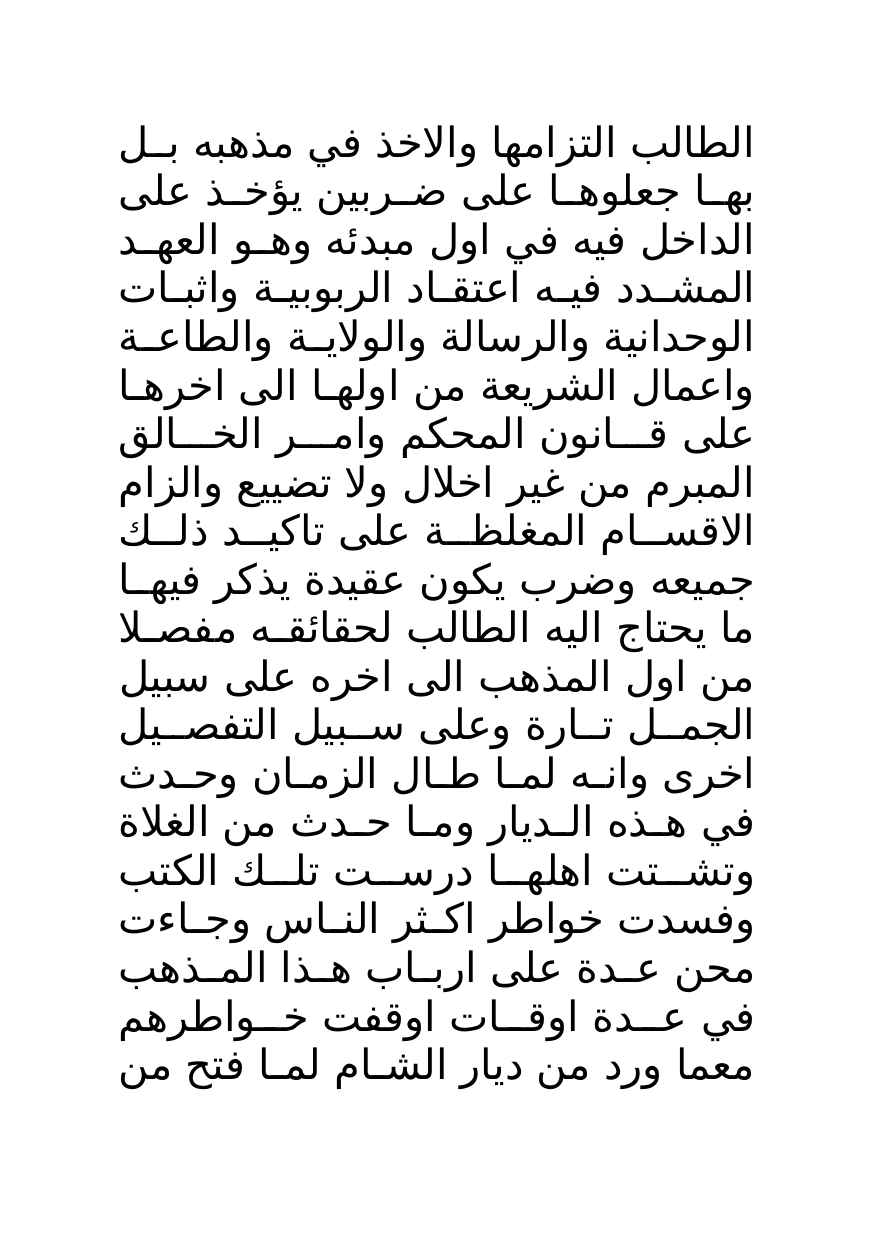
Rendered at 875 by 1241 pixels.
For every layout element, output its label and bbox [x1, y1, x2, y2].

text [118, 118, 756, 1089]
